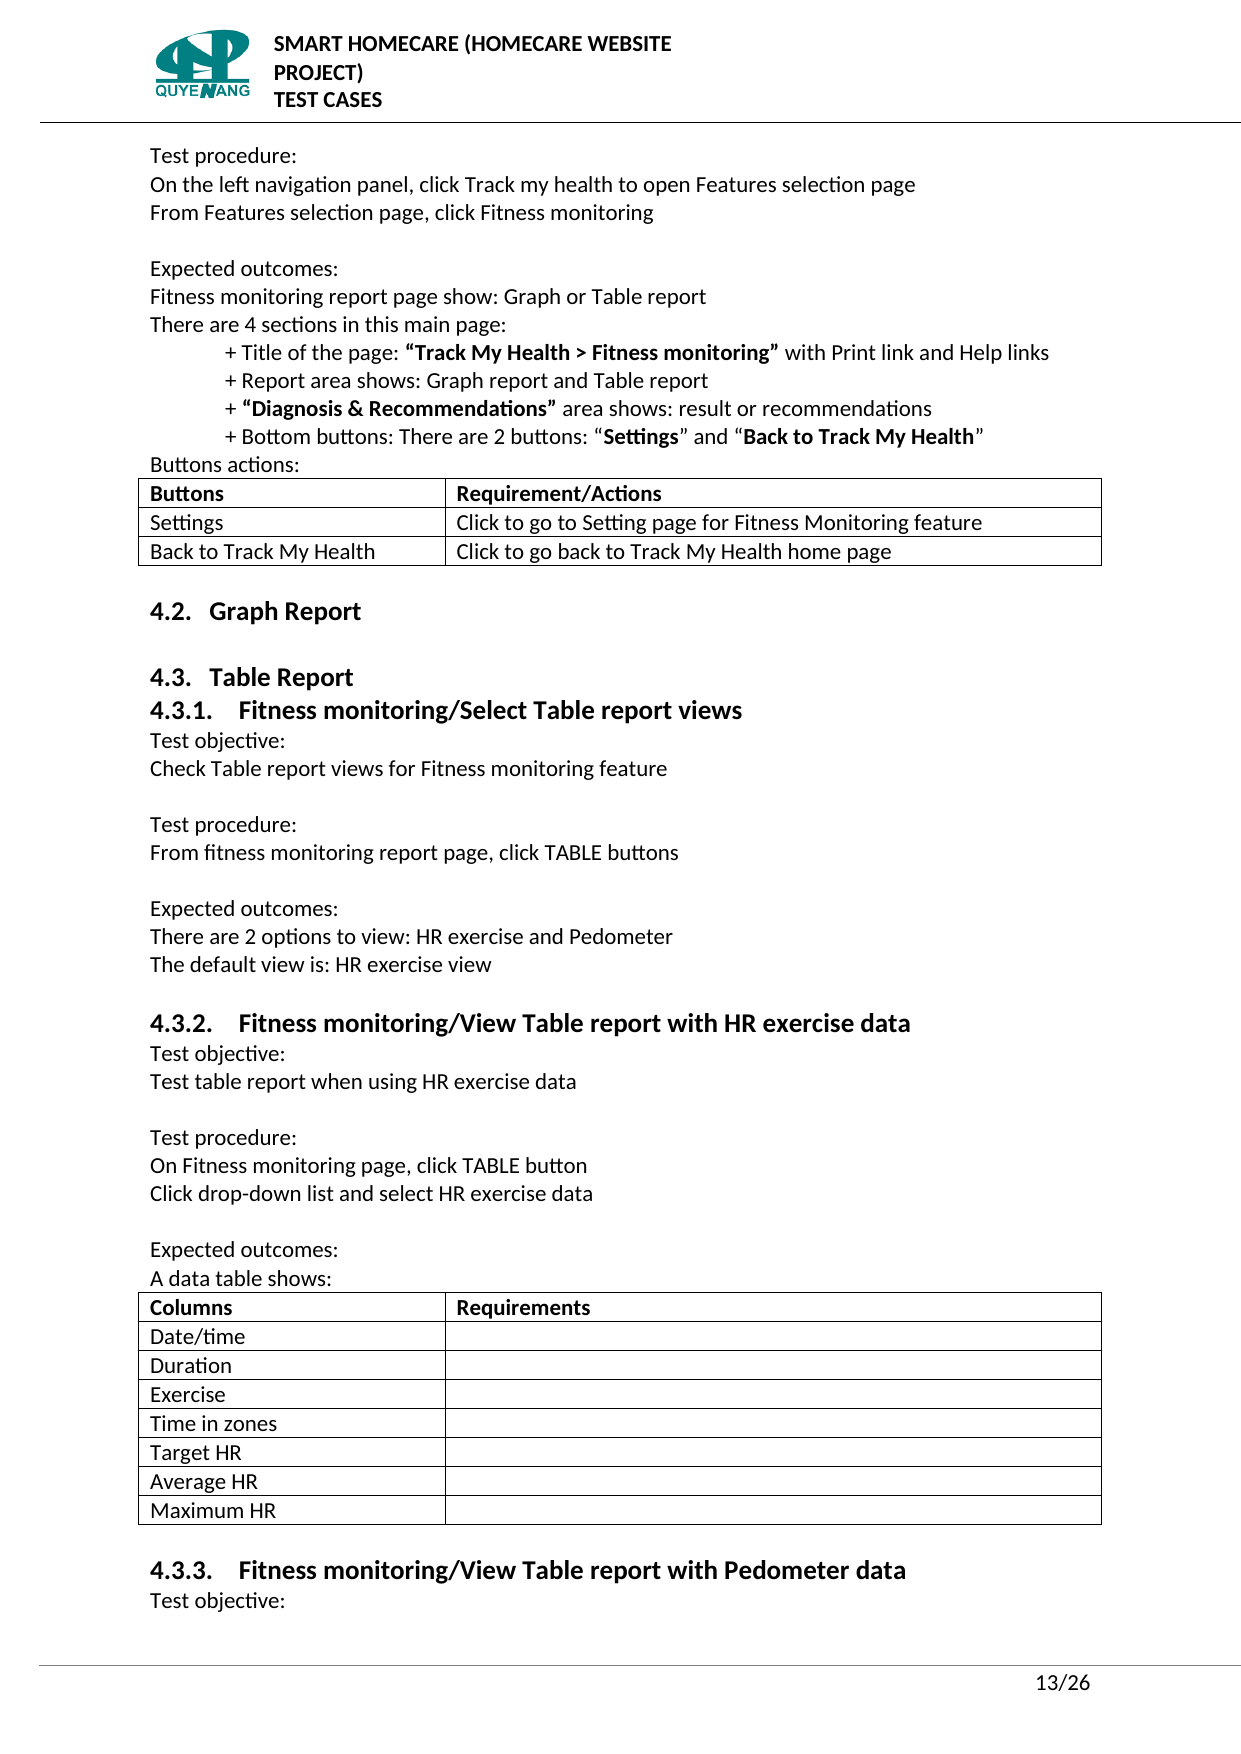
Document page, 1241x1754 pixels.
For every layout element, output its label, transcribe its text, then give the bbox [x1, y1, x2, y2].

text On Fitness monitoring page, click TABLE button [150, 1152, 1090, 1179]
text A data table shows: [150, 1264, 1090, 1292]
text Test procedure: [150, 810, 1090, 838]
text Graph Report [150, 594, 1090, 627]
table_cell [446, 1351, 1101, 1379]
text Expected outcomes: [150, 254, 1090, 282]
table_cell Maximum HR [139, 1496, 445, 1524]
table_cell [446, 1496, 1101, 1524]
text The default view is: HR exercise view [150, 950, 1090, 978]
table_cell [446, 1322, 1101, 1350]
text Fitness monitoring report page show: Graph or Table report [150, 282, 1090, 310]
table_cell Click to go back to Track My Health home page [446, 537, 1101, 565]
table_cell Click to go to Setting page for Fitness Monitoring feature [446, 508, 1101, 536]
picture [153, 29, 252, 99]
text + “Diagnosis & Recommendations” area shows: result or recommendations [150, 394, 1090, 422]
text + Bottom buttons: There are 2 buttons: “Settings” and “Back to Track My Health” [150, 422, 1090, 450]
table_header Requirement/Actions [446, 479, 1101, 507]
text Test objective: [150, 726, 1090, 754]
table_cell Average HR [139, 1467, 445, 1495]
text There are 4 sections in this main page: [150, 310, 1090, 338]
text Test objective: [150, 1039, 1090, 1067]
table_cell Time in zones [139, 1409, 445, 1437]
text Test procedure: [150, 1123, 1090, 1152]
text There are 2 options to view: HR exercise and Pedometer [150, 922, 1090, 950]
table_cell Exercise [139, 1380, 445, 1408]
table_cell [446, 1380, 1101, 1408]
text Buttons actions: [150, 450, 1090, 478]
text Fitness monitoring/View Table report with HR exercise data [150, 1006, 1090, 1039]
text Test procedure: [150, 142, 1090, 170]
text Expected outcomes: [150, 894, 1090, 922]
text + Title of the page: “Track My Health > Fitness monitoring” with Print link and Help links [150, 338, 1090, 366]
table_cell Date/time [139, 1322, 445, 1350]
table_cell Settings [139, 508, 445, 536]
table_cell Duration [139, 1351, 445, 1379]
text Expected outcomes: [150, 1236, 1090, 1264]
text Test table report when using HR exercise data [150, 1067, 1090, 1096]
table_cell Back to Track My Health [139, 537, 445, 565]
table_cell [446, 1438, 1101, 1466]
text + Report area shows: Graph report and Table report [150, 366, 1090, 394]
text From fitness monitoring report page, click TABLE buttons [150, 838, 1090, 866]
text Test objective: [150, 1586, 1090, 1614]
text Check Table report views for Fitness monitoring feature [150, 754, 1090, 782]
table_header Requirements [446, 1293, 1101, 1321]
text Fitness monitoring/View Table report with Pedometer data [150, 1553, 1090, 1586]
table_header Buttons [139, 479, 445, 507]
text From Features selection page, click Fitness monitoring [150, 198, 1090, 226]
table_cell Target HR [139, 1438, 445, 1466]
text On the left navigation panel, click Track my health to open Features selection page [150, 170, 1090, 198]
table_cell [446, 1467, 1101, 1495]
text Table Report [150, 660, 1090, 693]
text Click drop-down list and select HR exercise data [150, 1179, 1090, 1208]
text Fitness monitoring/Select Table report views [150, 693, 1090, 726]
table_cell [446, 1409, 1101, 1437]
table_header Columns [139, 1293, 445, 1321]
